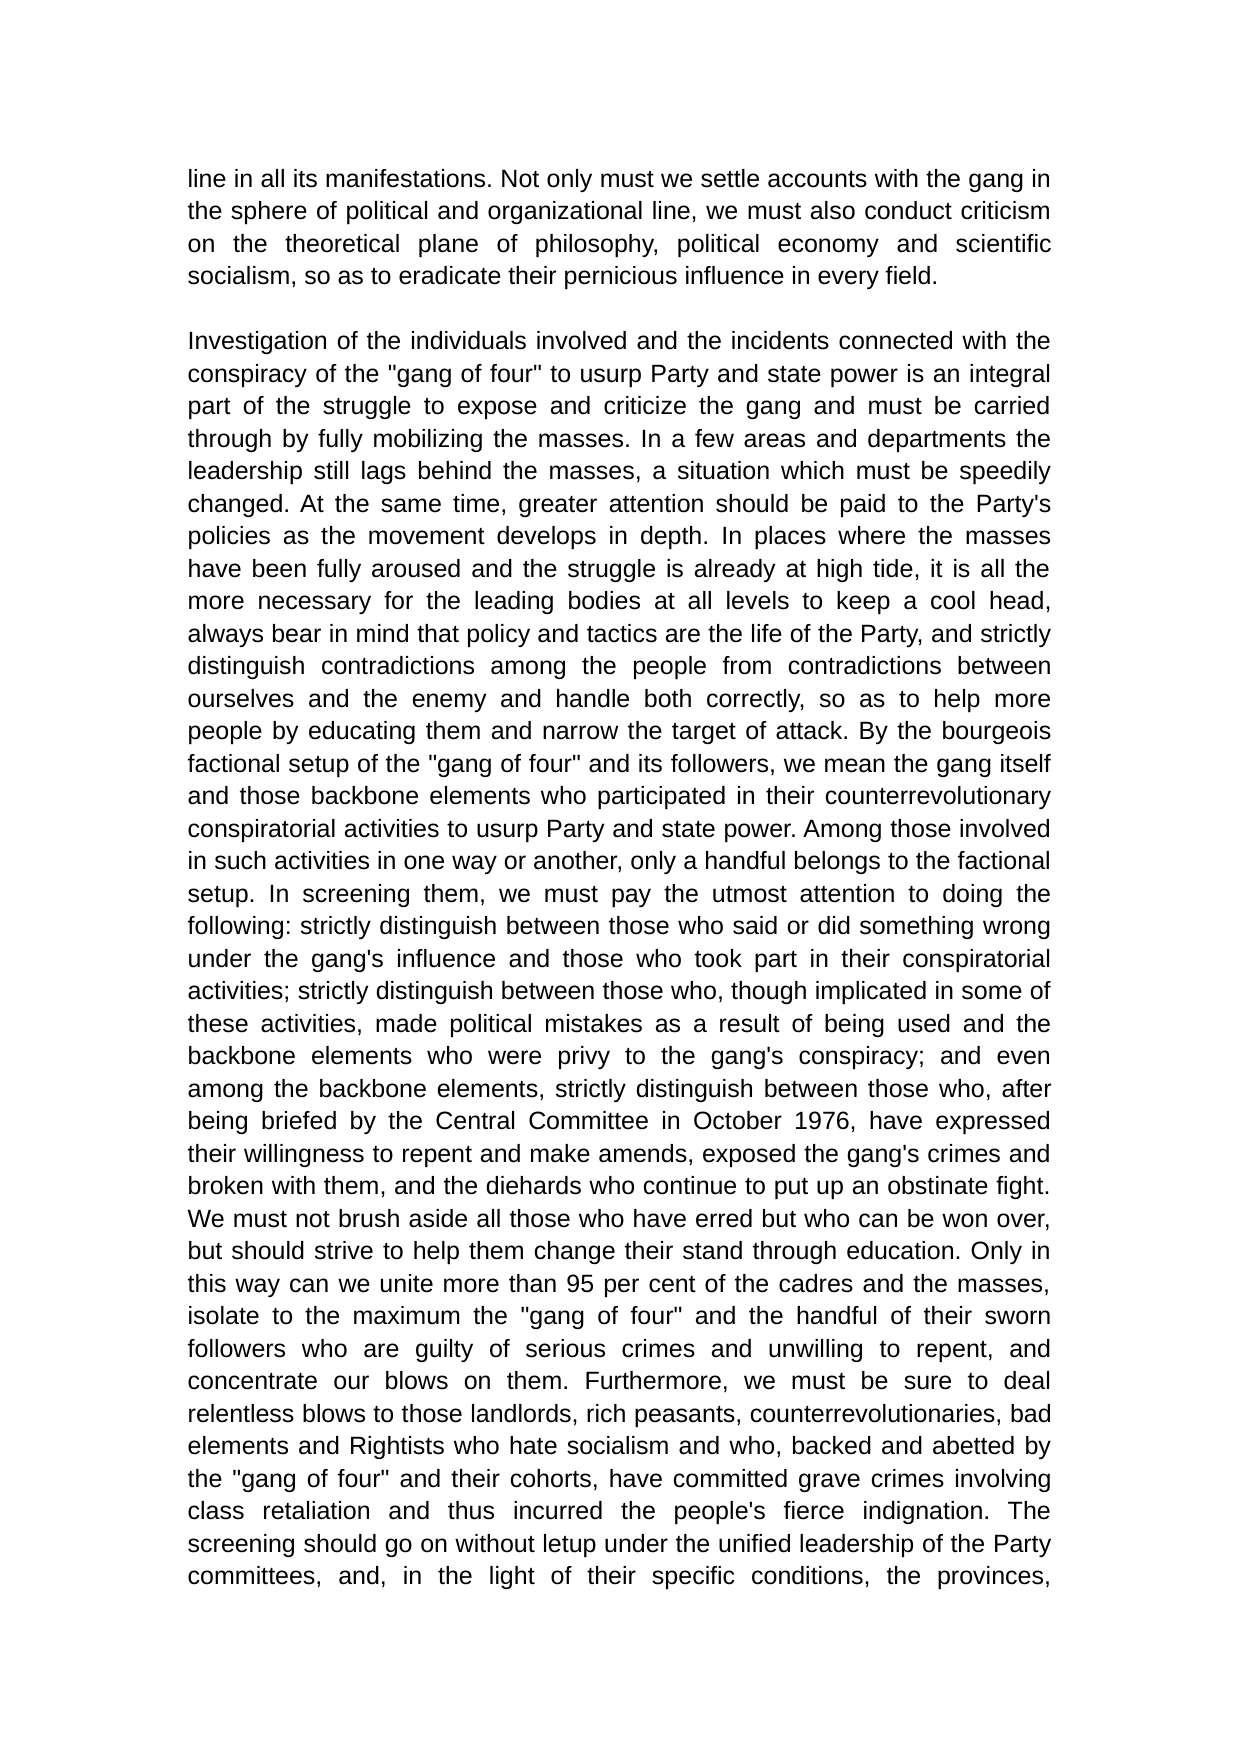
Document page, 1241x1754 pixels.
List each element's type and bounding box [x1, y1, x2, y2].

text [187, 324, 1053, 1592]
text [187, 162, 1053, 292]
